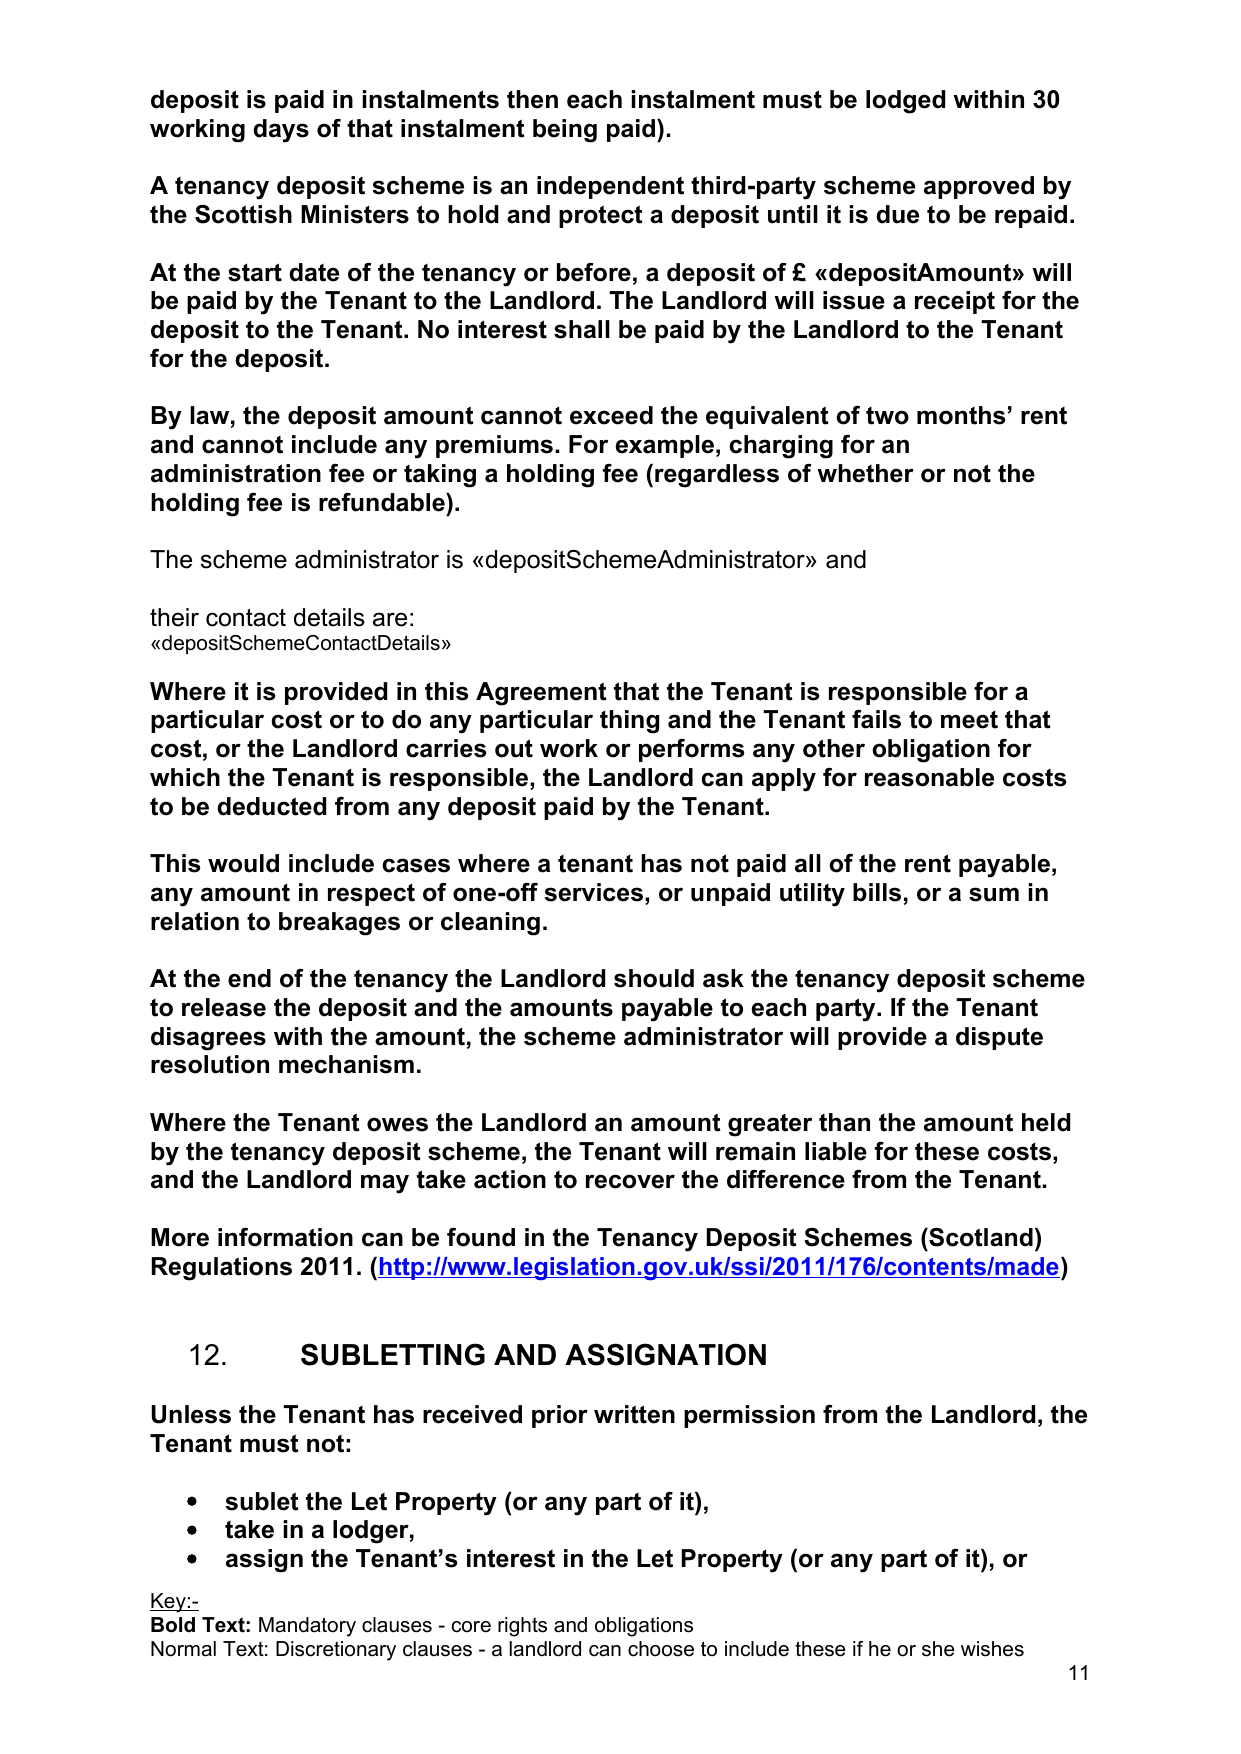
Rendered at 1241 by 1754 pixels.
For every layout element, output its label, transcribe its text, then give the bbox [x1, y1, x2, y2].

text Unless the Tenant has received prior written permission from the Landlord, the Tenant must not: [150, 1400, 1090, 1458]
list assign the Tenant’s interest in the Let Property (or any part of it), or [187, 1544, 1090, 1573]
list take in a lodger, [187, 1515, 1090, 1544]
text At the end of the tenancy the Landlord should ask the tenancy deposit scheme to release the deposit and the amounts payable to each party. If the Tenant disagrees with the amount, the scheme administrator will provide a dispute resolution mechanism. [150, 964, 1090, 1079]
text More information can be found in the Tenancy Deposit Schemes (Scotland) Regulations 2011. (http://www.legislation.gov.uk/ssi/2011/176/contents/made) [150, 1223, 1090, 1281]
text The scheme administrator is «depositSchemeAdministrator» and [150, 545, 1090, 574]
subtitle SUBLETTING AND ASSIGNATION [187, 1338, 1090, 1372]
text «depositSchemeContactDetails» [150, 631, 1090, 655]
text By law, the deposit amount cannot exceed the equivalent of two months’ rent and cannot include any premiums. For example, charging for an administration fee or taking a holding fee (regardless of whether or not the holding fee is refundable). [150, 401, 1090, 516]
text This would include cases where a tenant has not paid all of the rent payable, any amount in respect of one-off services, or unpaid utility bills, or a sum in relation to breakages or cleaning. [150, 849, 1090, 936]
text A tenancy deposit scheme is an independent third-party scheme approved by the Scottish Ministers to hold and protect a deposit until it is due to be repaid. [150, 171, 1090, 229]
text Where the Tenant owes the Landlord an amount greater than the amount held by the tenancy deposit scheme, the Tenant will remain liable for these costs, and the Landlord may take action to recover the difference from the Tenant. [150, 1108, 1090, 1194]
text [150, 85, 1090, 142]
text Where it is provided in this Agreement that the Tenant is responsible for a particular cost or to do any particular thing and the Tenant fails to meet that cost, or the Landlord carries out work or performs any other obligation for which the Tenant is responsible, the Landlord can apply for reasonable costs to be deducted from any deposit paid by the Tenant. [150, 677, 1090, 821]
text At the start date of the tenancy or before, a deposit of £ «depositAmount» will be paid by the Tenant to the Landlord. The Landlord will issue a receipt for the deposit to the Tenant. No interest shall be paid by the Landlord to the Tenant for the deposit. [150, 257, 1090, 372]
text their contact details are: [150, 602, 1090, 631]
list sublet the Let Property (or any part of it), [187, 1487, 1090, 1515]
